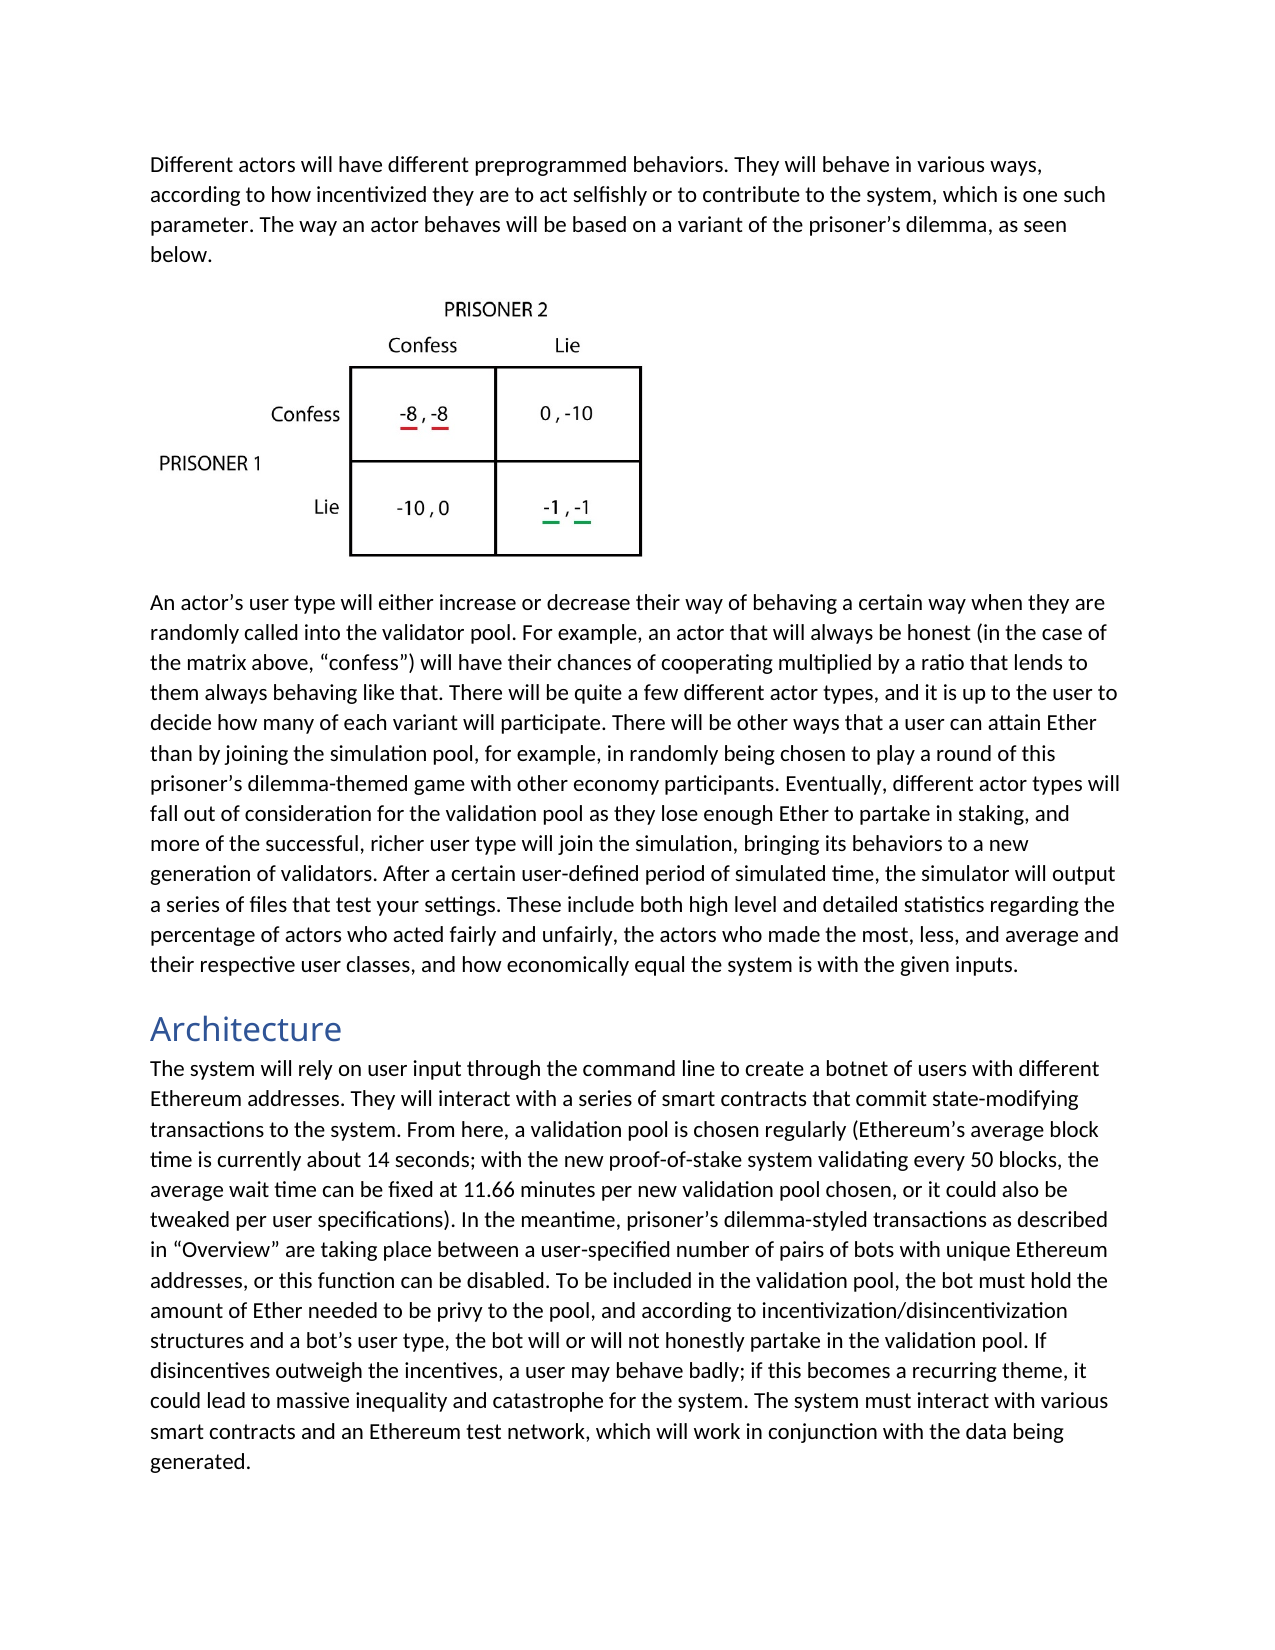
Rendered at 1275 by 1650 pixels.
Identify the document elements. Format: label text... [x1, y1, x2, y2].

text An actor’s user type will either increase or decrease their way of behaving a certain way when they are randomly called into the validator pool. For example, an actor that will always be honest (in the case of the matrix above, “confess”) will have their chances of cooperating multiplied by a ratio that lends to them always behaving like that. There will be quite a few different actor types, and it is up to the user to decide how many of each variant will participate. There will be other ways that a user can attain Ether than by joining the simulation pool, for example, in randomly being chosen to play a round of this prisoner’s dilemma-themed game with other economy participants. Eventually, different actor types will fall out of consideration for the validation pool as they lose enough Ether to partake in staking, and more of the successful, richer user type will join the simulation, bringing its behaviors to a new generation of validators. After a certain user-defined period of simulated time, the simulator will output a series of files that test your settings. These include both high level and detailed statistics regarding the percentage of actors who acted fairly and unfairly, the actors who made the most, less, and average and their respective user classes, and how economically equal the system is with the given inputs. [150, 588, 1125, 978]
picture [150, 287, 653, 569]
text Different actors will have different preprogrammed behaviors. They will behave in various ways, according to how incentivized they are to act selfishly or to contribute to the system, which is one such parameter. The way an actor behaves will be based on a variant of the prisoner’s dilemma, as seen below. [150, 150, 1125, 269]
text The system will rely on user input through the command line to create a botnet of users with different Ethereum addresses. They will interact with a series of smart contracts that commit state-modifying transactions to the system. From here, a validation pool is chosen regularly (Ethereum’s average block time is currently about 14 seconds; with the new proof-of-stake system validating every 50 blocks, the average wait time can be fixed at 11.66 minutes per new validation pool chosen, or it could also be tweaked per user specifications). In the meantime, prisoner’s dilemma-styled transactions as described in “Overview” are taking place between a user-specified number of pairs of bots with unique Ethereum addresses, or this function can be disabled. To be included in the validation pool, the bot must hold the amount of Ether needed to be privy to the pool, and according to incentivization/disincentivization structures and a bot’s user type, the bot will or will not honestly partake in the validation pool. If disincentives outweigh the incentives, a user may behave badly; if this becomes a recurring theme, it could lead to massive inequality and catastrophe for the system. The system must interact with various smart contracts and an Ethereum test network, which will work in conjunction with the data being generated. [150, 1054, 1125, 1475]
subtitle Architecture [150, 1005, 1125, 1051]
